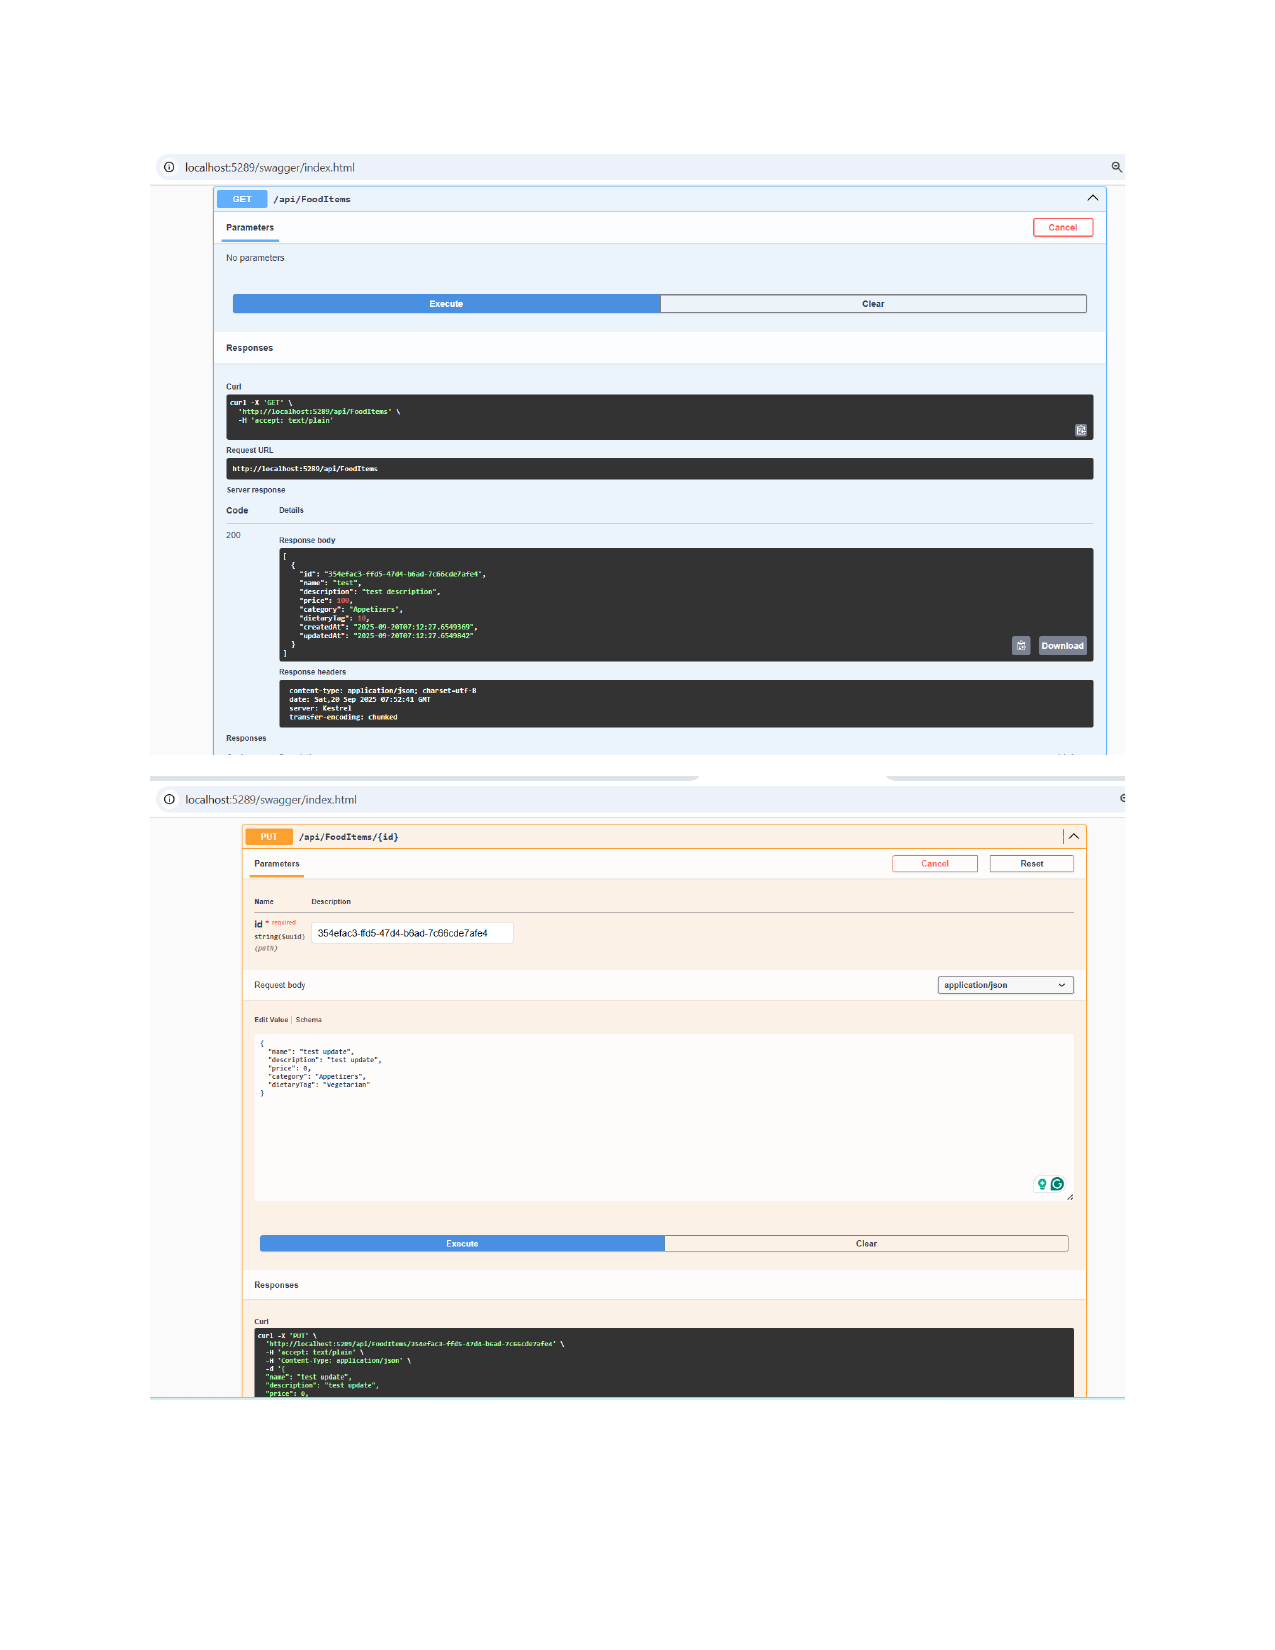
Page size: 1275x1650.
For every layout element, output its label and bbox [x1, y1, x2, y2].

picture [150, 776, 1125, 1400]
picture [150, 150, 1125, 755]
